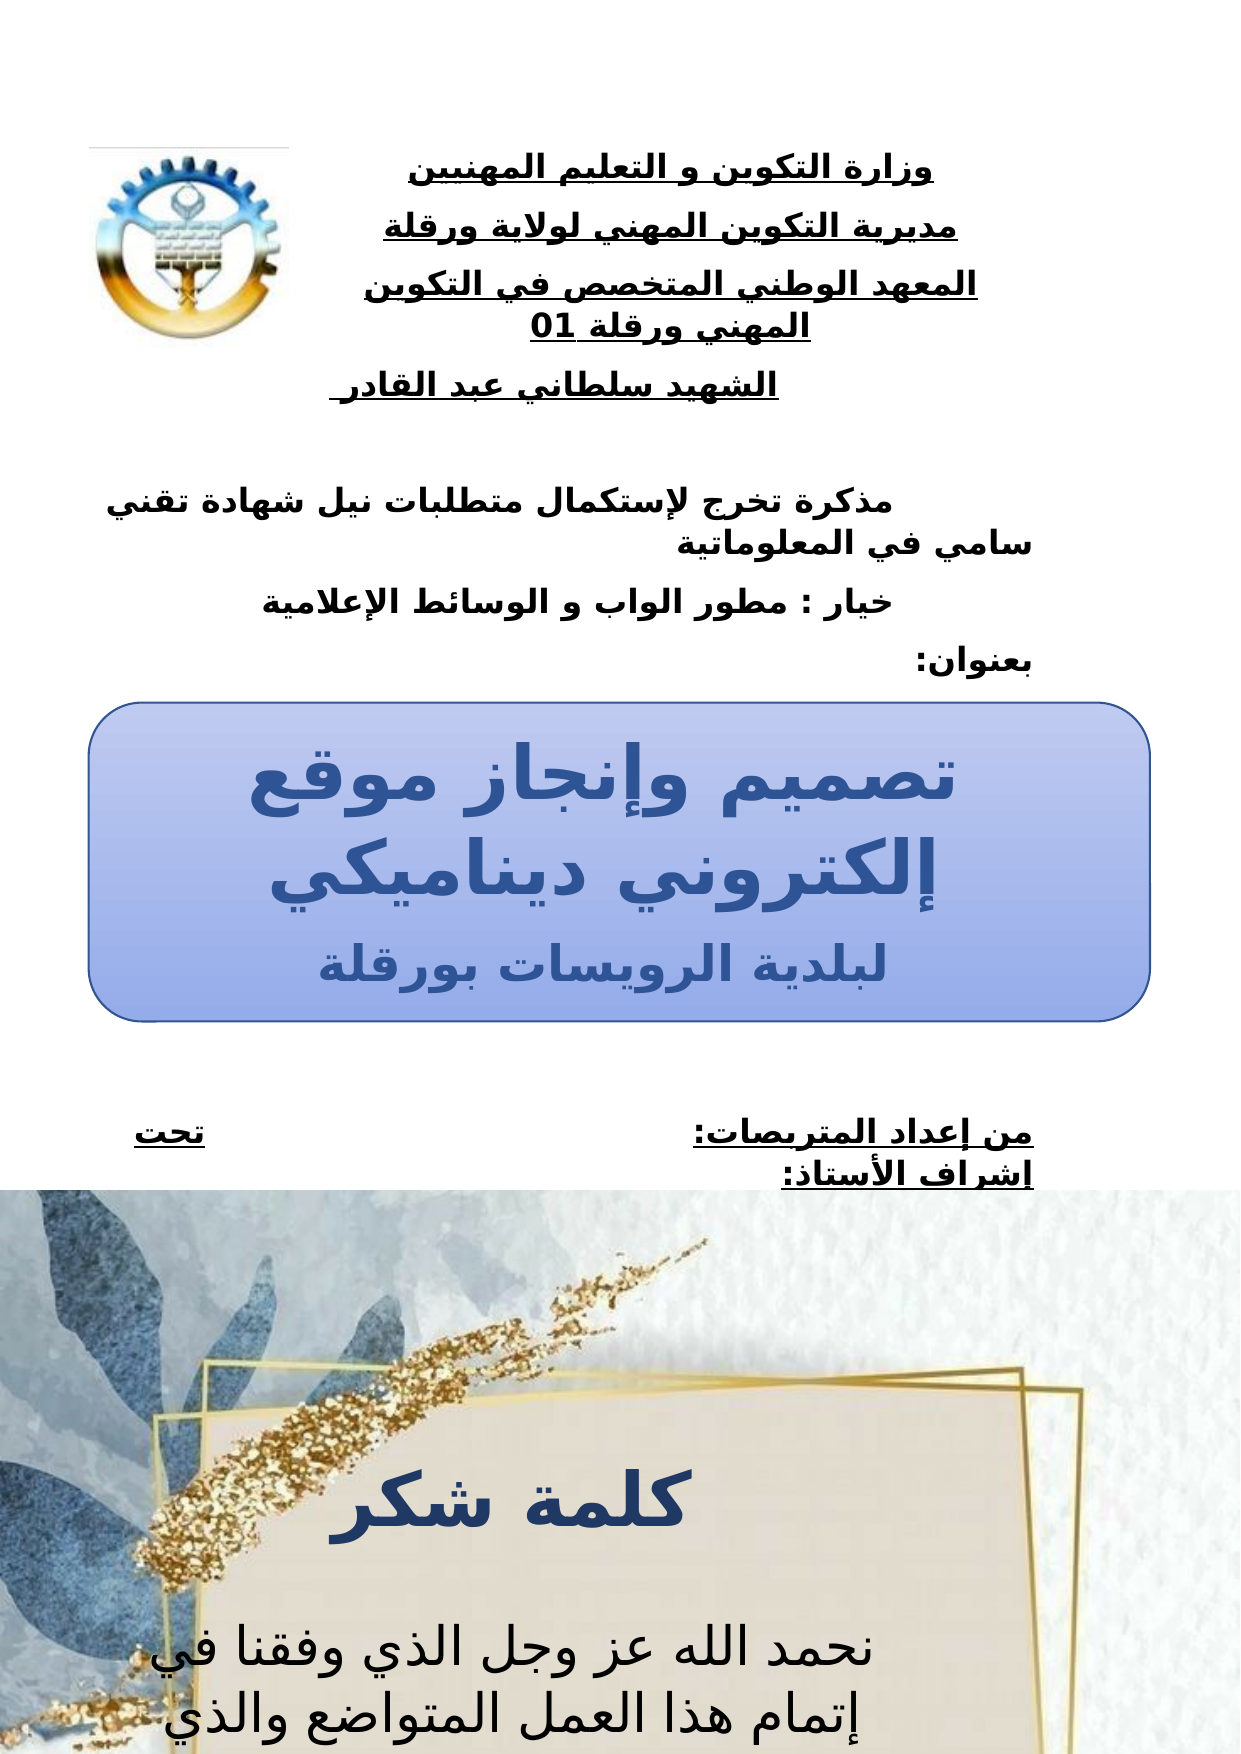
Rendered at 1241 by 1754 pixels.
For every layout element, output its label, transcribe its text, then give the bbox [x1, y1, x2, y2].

text بعنوان: [89, 641, 1033, 679]
text مديرية التكوين المهني لولاية ورقلة [289, 206, 1033, 245]
text مذكرة تخرج لإستكمال متطلبات نيل شهادة تقني سامي في المعلوماتية [89, 482, 1033, 562]
picture [0, 1190, 1241, 1754]
text وزارة التكوين و التعليم المهنيين [289, 148, 1033, 187]
text خيار : مطور الواب و الوسائط الإعلامية [89, 582, 1033, 621]
text الشهيد سلطاني عبد القادر [89, 365, 1033, 404]
picture [88, 147, 289, 348]
text المعهد الوطني المتخصص في التكوين المهني ورقلة 01 [289, 265, 1033, 346]
text من إعداد المتربصات: تحت إشراف الأستاذ: [89, 1113, 1033, 1190]
